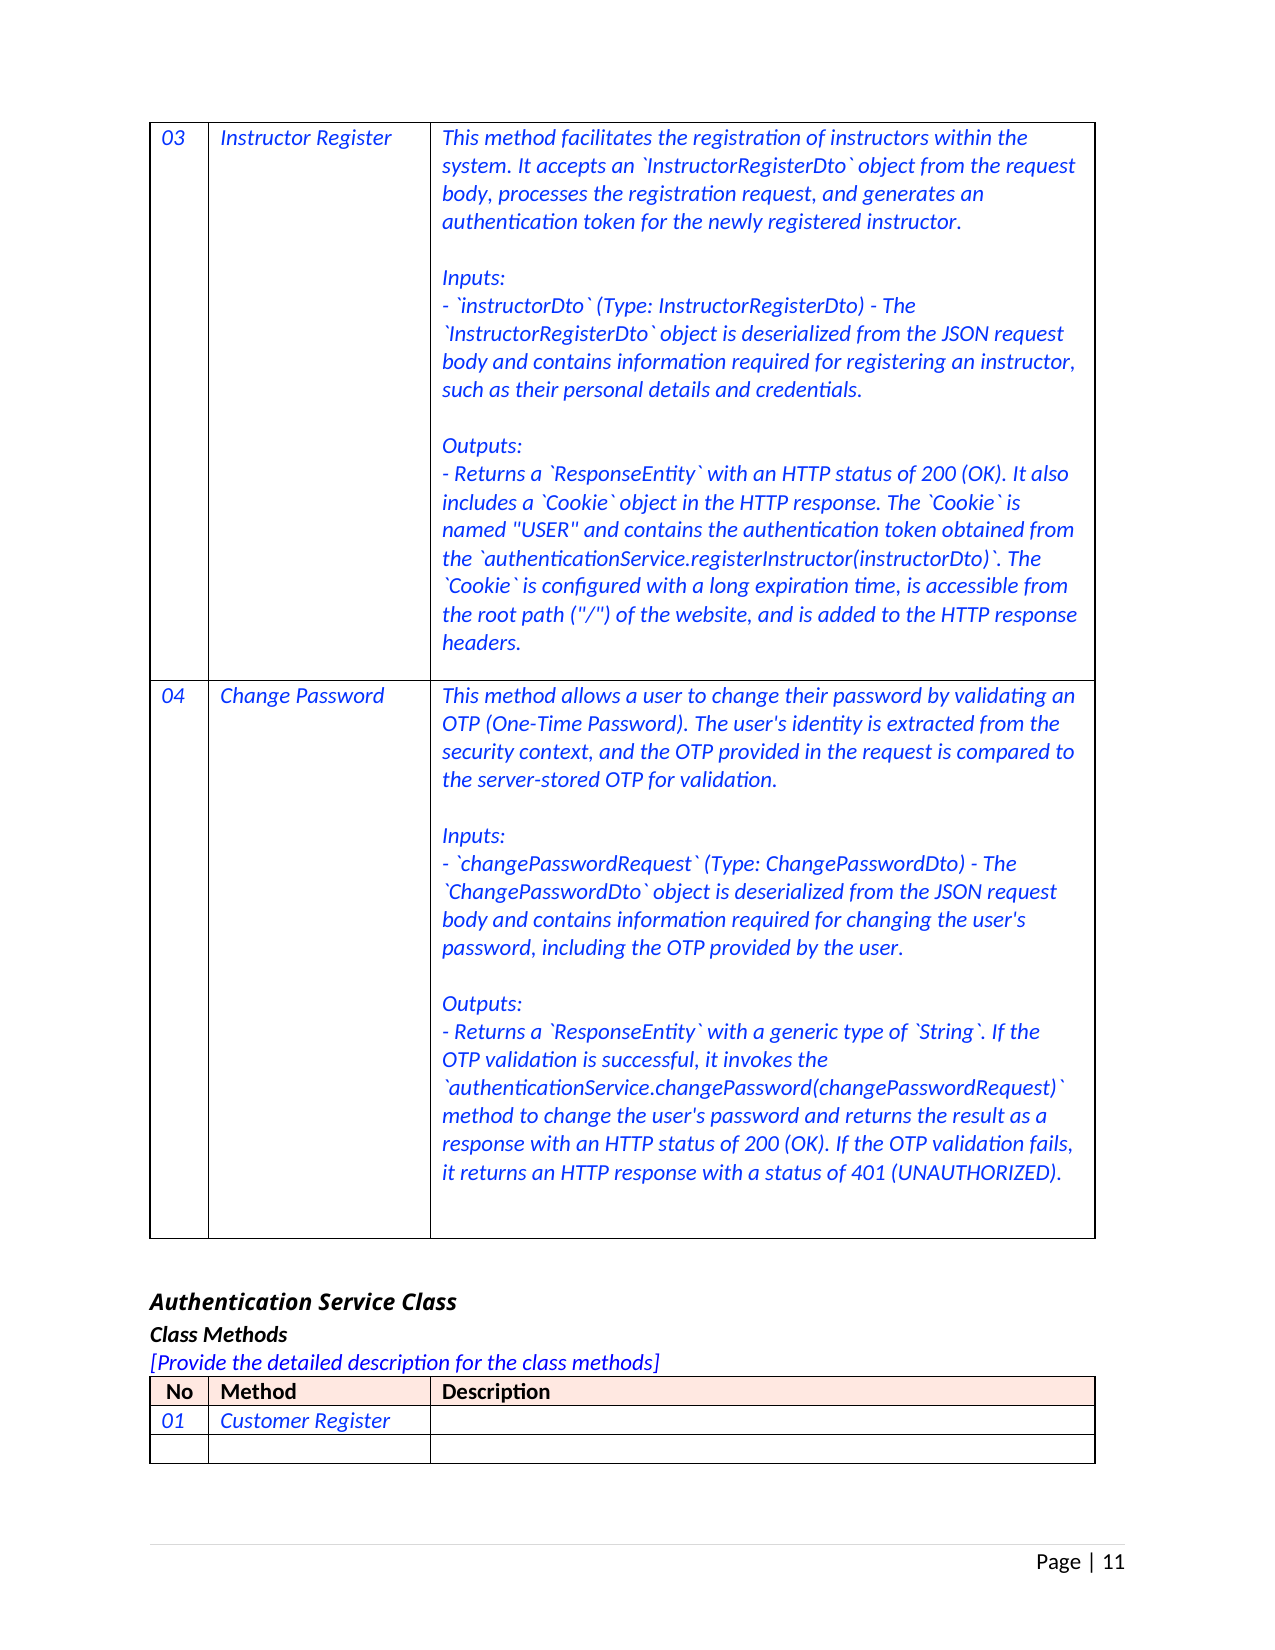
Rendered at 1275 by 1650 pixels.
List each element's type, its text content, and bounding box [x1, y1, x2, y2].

text [Provide the detailed description for the class methods] [150, 1348, 1125, 1376]
text Class Methods [150, 1320, 1125, 1348]
subtitle Authentication Service Class [150, 1286, 1125, 1317]
table_cell [151, 1435, 208, 1463]
table_cell [209, 1435, 430, 1463]
table_header No [151, 1377, 208, 1405]
table_cell [431, 1435, 1094, 1463]
table_cell 04 [151, 681, 208, 1238]
table_cell 03 [151, 123, 208, 680]
table_cell Change Password [209, 681, 430, 1238]
table_cell Customer Register [209, 1406, 430, 1434]
table_cell 01 [151, 1406, 208, 1434]
table_cell [431, 1406, 1094, 1434]
table_cell This method facilitates the registration of instructors within the system. It accepts an `InstructorRegisterDto` object from the request body, processes the registration request, and generates an authentication token for the newly registered instructor. Inputs: - `instructorDto` (Type: InstructorRegisterDto) - The `InstructorRegisterDto` object is deserialized from the JSON request body and contains information required for registering an instructor, such as their personal details and credentials. Outputs: - Returns a `ResponseEntity` with an HTTP status of 200 (OK). It also includes a `Cookie` object in the HTTP response. The `Cookie` is named "USER" and contains the authentication token obtained from the `authenticationService.registerInstructor(instructorDto)`. The `Cookie` is configured with a long expiration time, is accessible from the root path ("/") of the website, and is added to the HTTP response headers. [431, 123, 1094, 680]
table_cell This method allows a user to change their password by validating an OTP (One-Time Password). The user's identity is extracted from the security context, and the OTP provided in the request is compared to the server-stored OTP for validation. Inputs: - `changePasswordRequest` (Type: ChangePasswordDto) - The `ChangePasswordDto` object is deserialized from the JSON request body and contains information required for changing the user's password, including the OTP provided by the user. Outputs: - Returns a `ResponseEntity` with a generic type of `String`. If the OTP validation is successful, it invokes the `authenticationService.changePassword(changePasswordRequest)` method to change the user's password and returns the result as a response with an HTTP status of 200 (OK). If the OTP validation fails, it returns an HTTP response with a status of 401 (UNAUTHORIZED). [431, 681, 1094, 1238]
table_header Description [431, 1377, 1094, 1405]
table_header Method [209, 1377, 430, 1405]
table_cell Instructor Register [209, 123, 430, 680]
